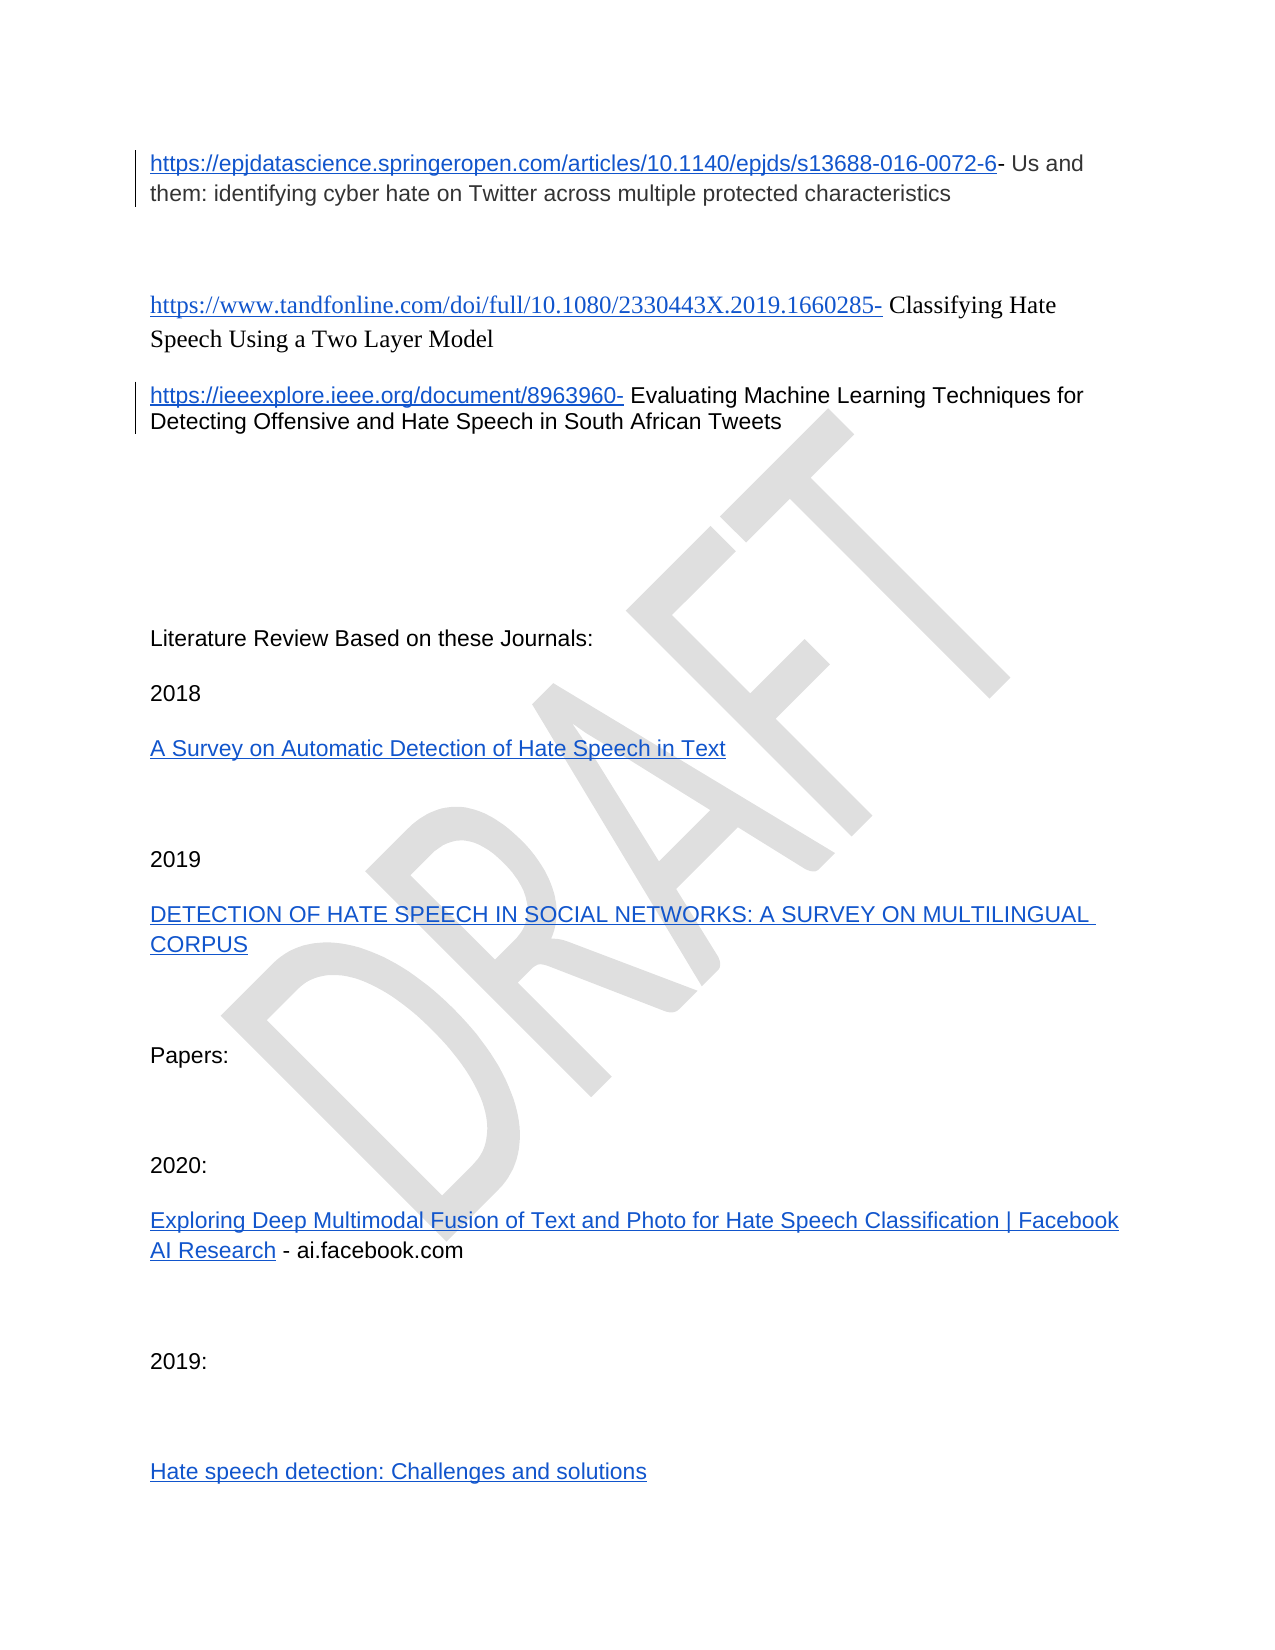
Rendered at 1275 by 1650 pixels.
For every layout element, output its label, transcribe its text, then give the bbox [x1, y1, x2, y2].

text A Survey on Automatic Detection of Hate Speech in Text [150, 735, 1125, 762]
text Literature Review Based on these Journals: [150, 625, 1125, 651]
text 2018 [150, 680, 1125, 707]
text https://www.tandfonline.com/doi/full/10.1080/2330443X.2019.1660285- Classifying Hate Speech Using a Two Layer Model [150, 291, 1125, 352]
text https://ieeexplore.ieee.org/document/8963960- Evaluating Machine Learning Techniques for Detecting Offensive and Hate Speech in South African Tweets [150, 382, 1125, 434]
text Papers: [150, 1042, 1125, 1068]
text 2020: [150, 1152, 1125, 1178]
text Hate speech detection: Challenges and solutions [150, 1458, 1125, 1485]
text 2019 [150, 846, 1125, 872]
text DETECTION OF HATE SPEECH IN SOCIAL NETWORKS: A SURVEY ON MULTILINGUAL CORPUS [150, 901, 1125, 958]
text https://epjdatascience.springeropen.com/articles/10.1140/epjds/s13688-016-0072-6- Us and them: identifying cyber hate on Twitter across multiple protected characteristics [150, 150, 1125, 207]
text 2019: [150, 1348, 1125, 1374]
text Exploring Deep Multimodal Fusion of Text and Photo for Hate Speech Classification | Facebook AI Research - ai.facebook.com [150, 1207, 1125, 1264]
